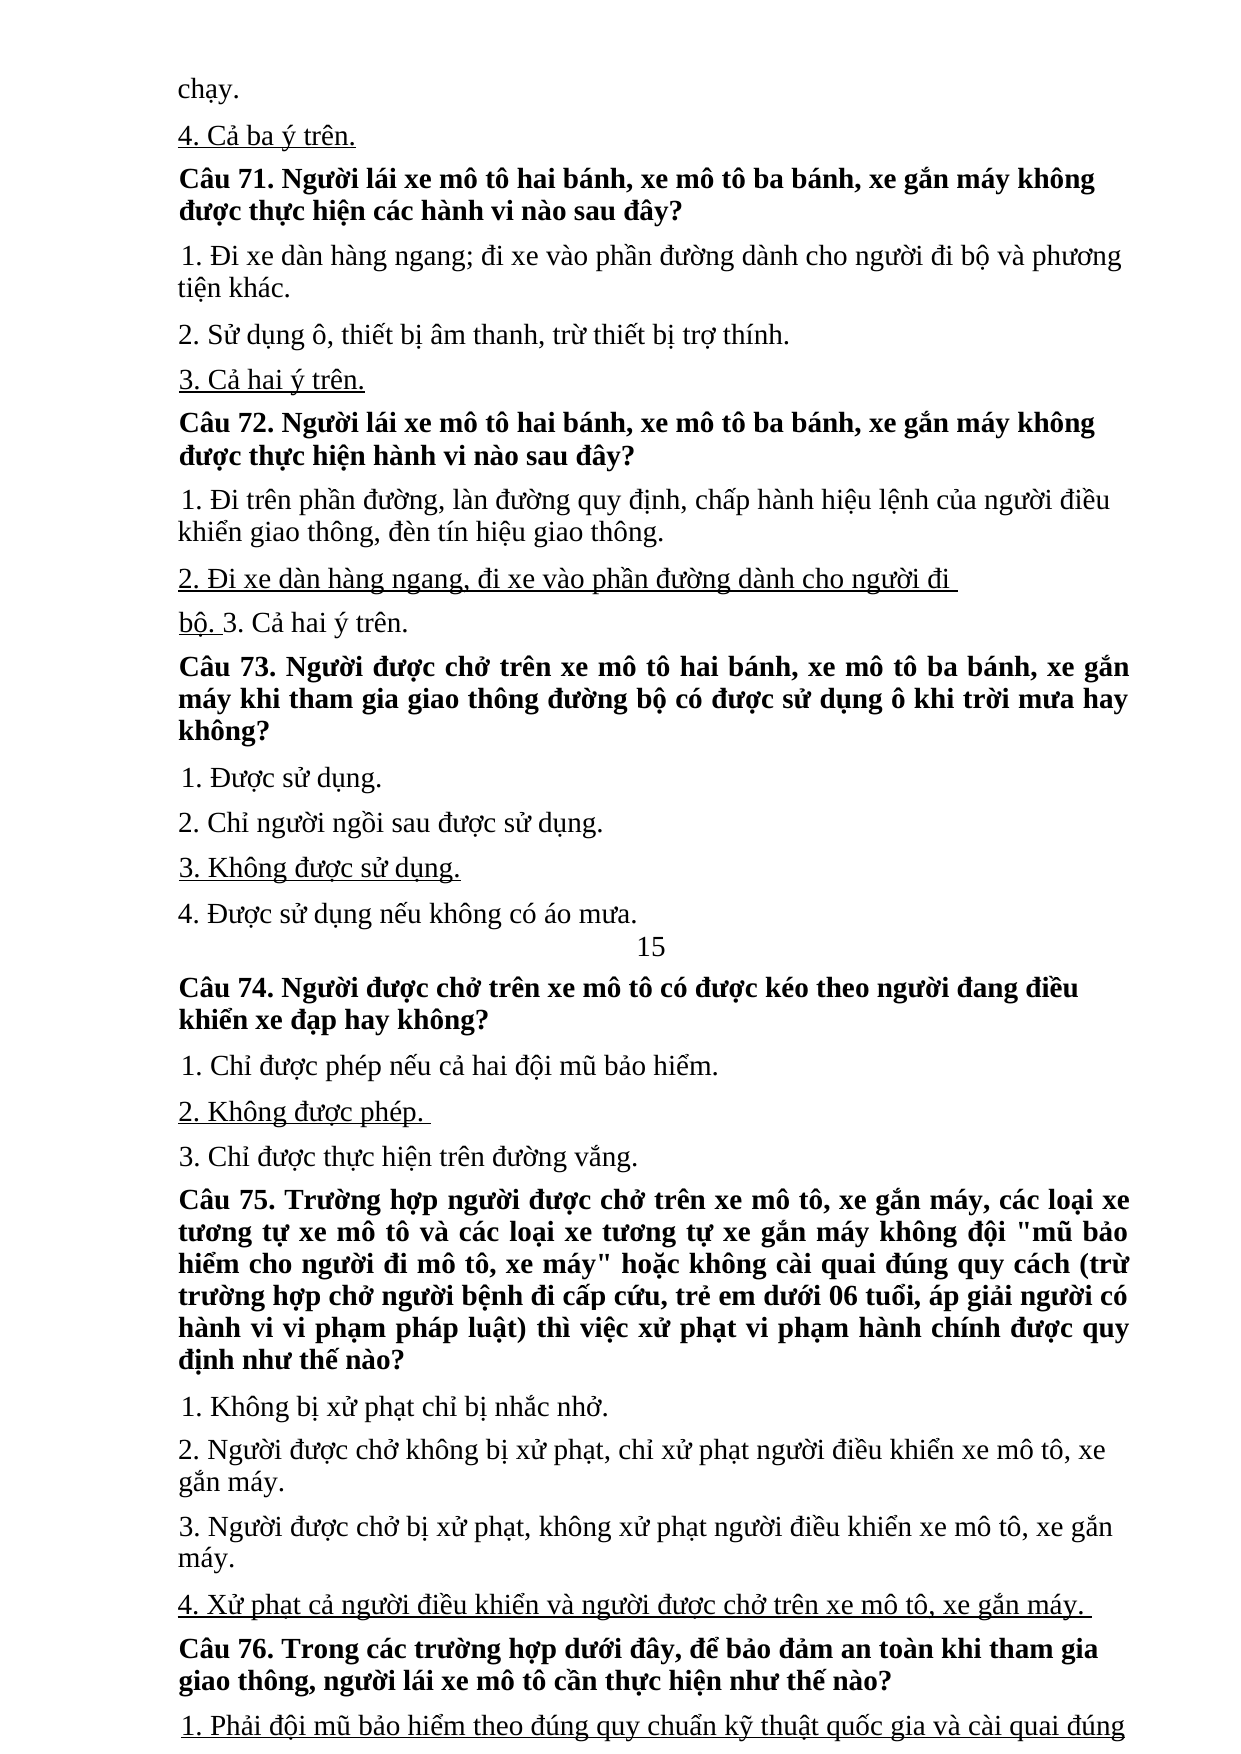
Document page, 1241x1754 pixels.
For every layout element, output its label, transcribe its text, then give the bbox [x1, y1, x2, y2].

text Câu 74. Người được chở trên xe mô tô có được kéo theo người đang điều khiển xe đạp hay không? [178, 972, 1129, 1036]
text 15 [0, 929, 665, 963]
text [177, 73, 1129, 105]
text 3. Không được sử dụng. [178, 851, 1130, 884]
text 3. Người được chở bị xử phạt, không xử phạt người điều khiển xe mô tô, xe gắn máy. [178, 1511, 1129, 1574]
text Câu 72. Người lái xe mô tô hai bánh, xe mô tô ba bánh, xe gắn máy không được thực hiện hành vi nào sau đây? [178, 407, 1129, 471]
text Câu 76. Trong các trường hợp dưới đây, để bảo đảm an toàn khi tham gia giao thông, người lái xe mô tô cần thực hiện như thế nào? [178, 1633, 1130, 1696]
text 2. Chỉ người ngồi sau được sử dụng. [178, 805, 1130, 838]
text 1. Đi trên phần đường, làn đường quy định, chấp hành hiệu lệnh của người điều khiển giao thông, đèn tín hiệu giao thông. [177, 484, 1129, 548]
text 3. Chỉ được thực hiện trên đường vắng. [178, 1139, 1130, 1173]
text 1. Không bị xử phạt chỉ bị nhắc nhở. [181, 1389, 1130, 1422]
text 2. Người được chở không bị xử phạt, chỉ xử phạt người điều khiển xe mô tô, xe gắn máy. [178, 1434, 1129, 1498]
text Câu 75. Trường hợp người được chở trên xe mô tô, xe gắn máy, các loại xe tương tự xe mô tô và các loại xe tương tự xe gắn máy không đội "mũ bảo hiểm cho người đi mô tô, xe máy" hoặc không cài quai đúng quy cách (trừ trường hợp chở người bệnh đi cấp cứu, trẻ em dưới 06 tuổi, áp giải người có hành vi vi phạm pháp luật) thì việc xử phạt vi phạm hành chính được quy định như thế nào? [178, 1184, 1130, 1376]
text 2. Không được phép. [178, 1094, 1130, 1127]
text 1. Đi xe dàn hàng ngang; đi xe vào phần đường dành cho người đi bộ và phương tiện khác. [177, 240, 1129, 303]
text 4. Được sử dụng nếu không có áo mưa. [178, 896, 1130, 929]
text Câu 71. Người lái xe mô tô hai bánh, xe mô tô ba bánh, xe gắn máy không được thực hiện các hành vi nào sau đây? [178, 163, 1129, 227]
text 4. Cả ba ý trên. [178, 118, 1130, 151]
text 2. Sử dụng ô, thiết bị âm thanh, trừ thiết bị trợ thính. [178, 317, 1130, 350]
text 3. Cả hai ý trên. [178, 362, 1130, 396]
text 1. Chỉ được phép nếu cả hai đội mũ bảo hiểm. [181, 1048, 1130, 1082]
text 4. Xử phạt cả người điều khiển và người được chở trên xe mô tô, xe gắn máy. [0, 1587, 1085, 1621]
text 2. Đi xe dàn hàng ngang, đi xe vào phần đường dành cho người đi bộ. 3. Cả hai ý trên. [178, 561, 993, 638]
text Câu 73. Người được chở trên xe mô tô hai bánh, xe mô tô ba bánh, xe gắn máy khi tham gia giao thông đường bộ có được sử dụng ô khi trời mưa hay không? [178, 651, 1130, 747]
text 1. Được sử dụng. [181, 760, 1130, 793]
